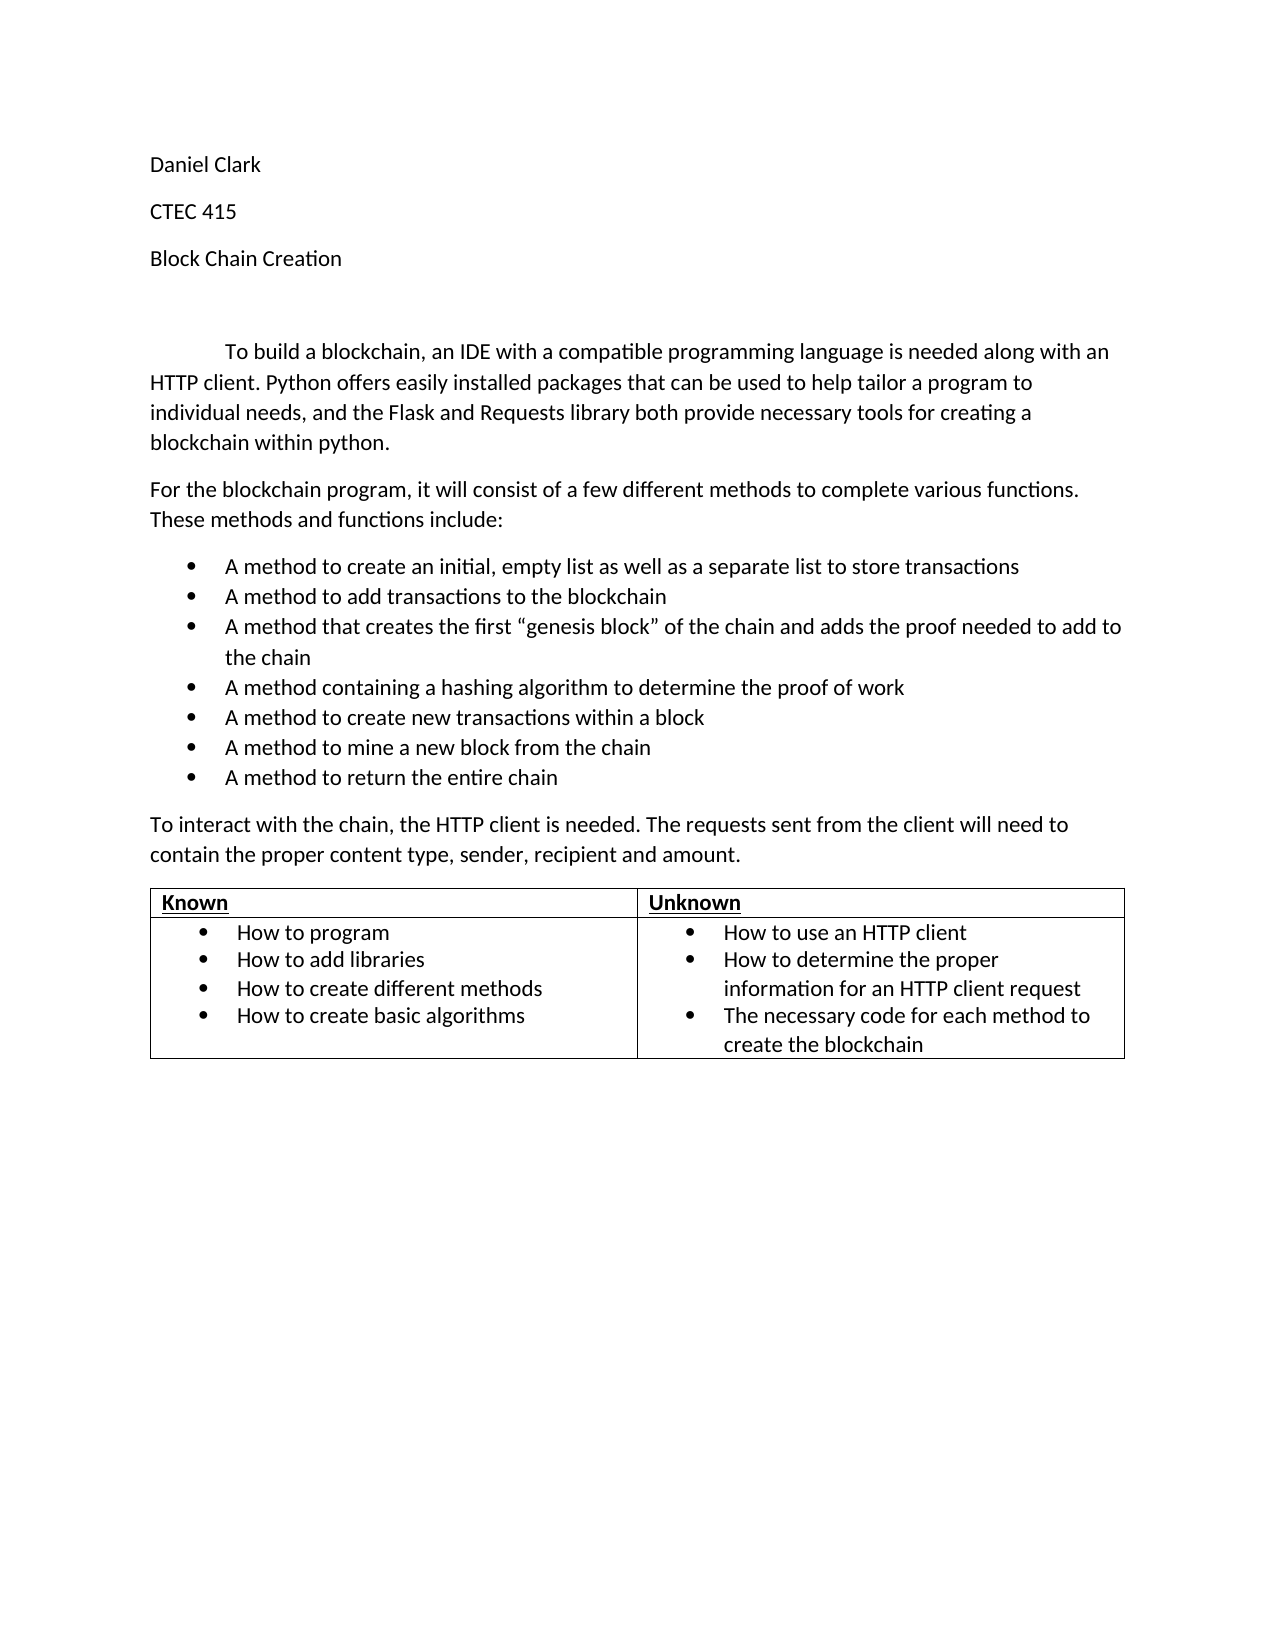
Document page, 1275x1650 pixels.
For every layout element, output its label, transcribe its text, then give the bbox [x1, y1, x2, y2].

text Block Chain Creation [150, 244, 1125, 272]
text To interact with the chain, the HTTP client is needed. The requests sent from the client will need to contain the proper content type, sender, recipient and amount. [150, 810, 1125, 869]
list A method to mine a new block from the chain [187, 733, 1125, 761]
list A method to return the entire chain [187, 763, 1125, 792]
table_header Unknown [638, 889, 1124, 917]
list A method containing a hashing algorithm to determine the proof of work [187, 673, 1125, 701]
text CTEC 415 [150, 197, 1125, 225]
list A method that creates the first “genesis block” of the chain and adds the proof needed to add to the chain [187, 612, 1125, 671]
table_header Known [151, 889, 637, 917]
table_cell How to use an HTTP client How to determine the proper information for an HTTP client request The necessary code for each method to create the blockchain [638, 918, 1124, 1058]
text For the blockchain program, it will consist of a few different methods to complete various functions. These methods and functions include: [150, 475, 1125, 533]
table_cell How to program How to add libraries How to create different methods How to create basic algorithms [151, 918, 637, 1058]
text Daniel Clark [150, 150, 1125, 178]
list A method to create an initial, empty list as well as a separate list to store transactions [187, 552, 1125, 580]
list A method to add transactions to the blockchain [187, 582, 1125, 610]
text To build a blockchain, an IDE with a compatible programming language is needed along with an HTTP client. Python offers easily installed packages that can be used to help tailor a program to individual needs, and the Flask and Requests library both provide necessary tools for creating a blockchain within python. [150, 337, 1125, 456]
list A method to create new transactions within a block [187, 703, 1125, 731]
